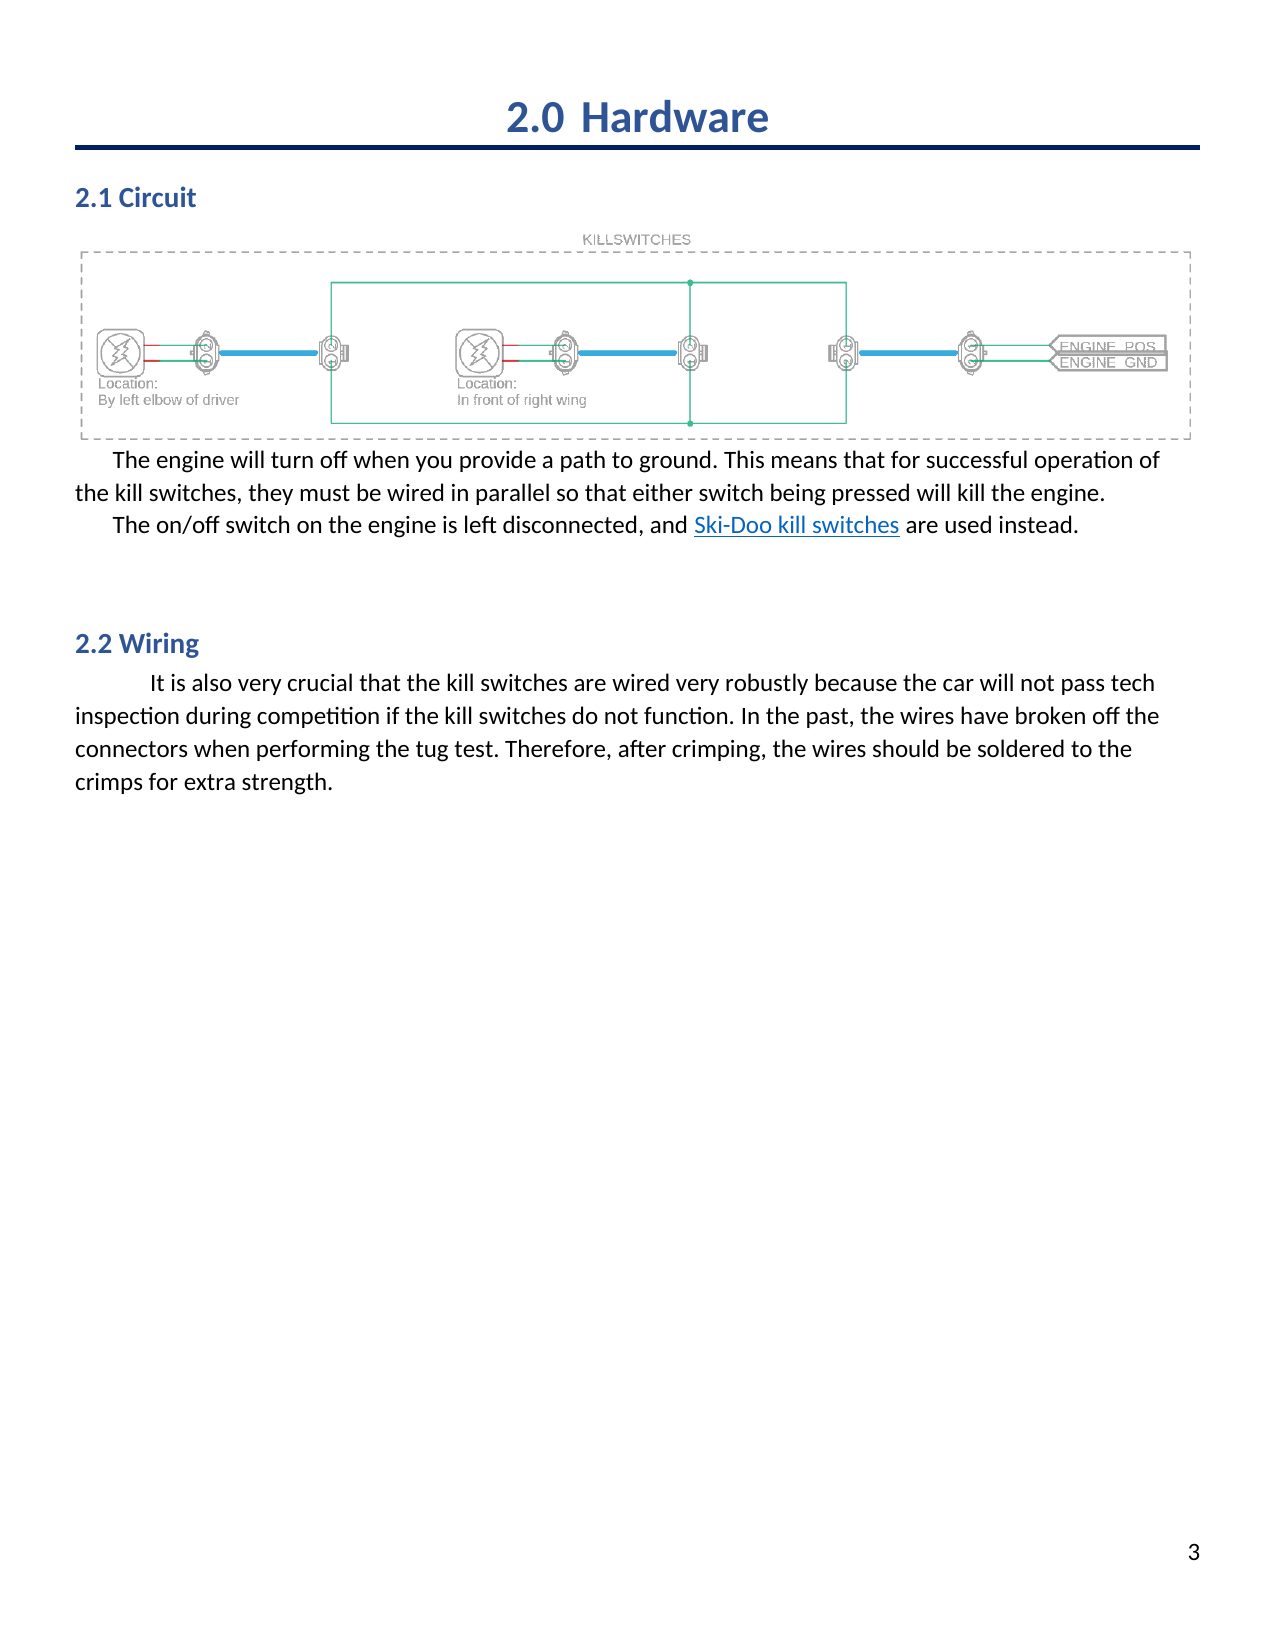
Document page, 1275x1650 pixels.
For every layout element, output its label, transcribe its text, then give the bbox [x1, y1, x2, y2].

text The engine will turn off when you provide a path to ground. This means that for successful operation of the kill switches, they must be wired in parallel so that either switch being pressed will kill the engine. [75, 444, 1200, 507]
picture [75, 222, 1200, 442]
text The on/off switch on the engine is left disconnected, and Ski-Doo kill switches are used instead. [75, 509, 1200, 540]
subtitle Hardware [75, 87, 1200, 145]
subtitle Wiring [75, 625, 1200, 661]
subtitle Circuit [75, 179, 1200, 215]
text It is also very crucial that the kill switches are wired very robustly because the car will not pass tech inspection during competition if the kill switches do not function. In the past, the wires have broken off the connectors when performing the tug test. Therefore, after crimping, the wires should be soldered to the crimps for extra strength. [75, 668, 1200, 797]
